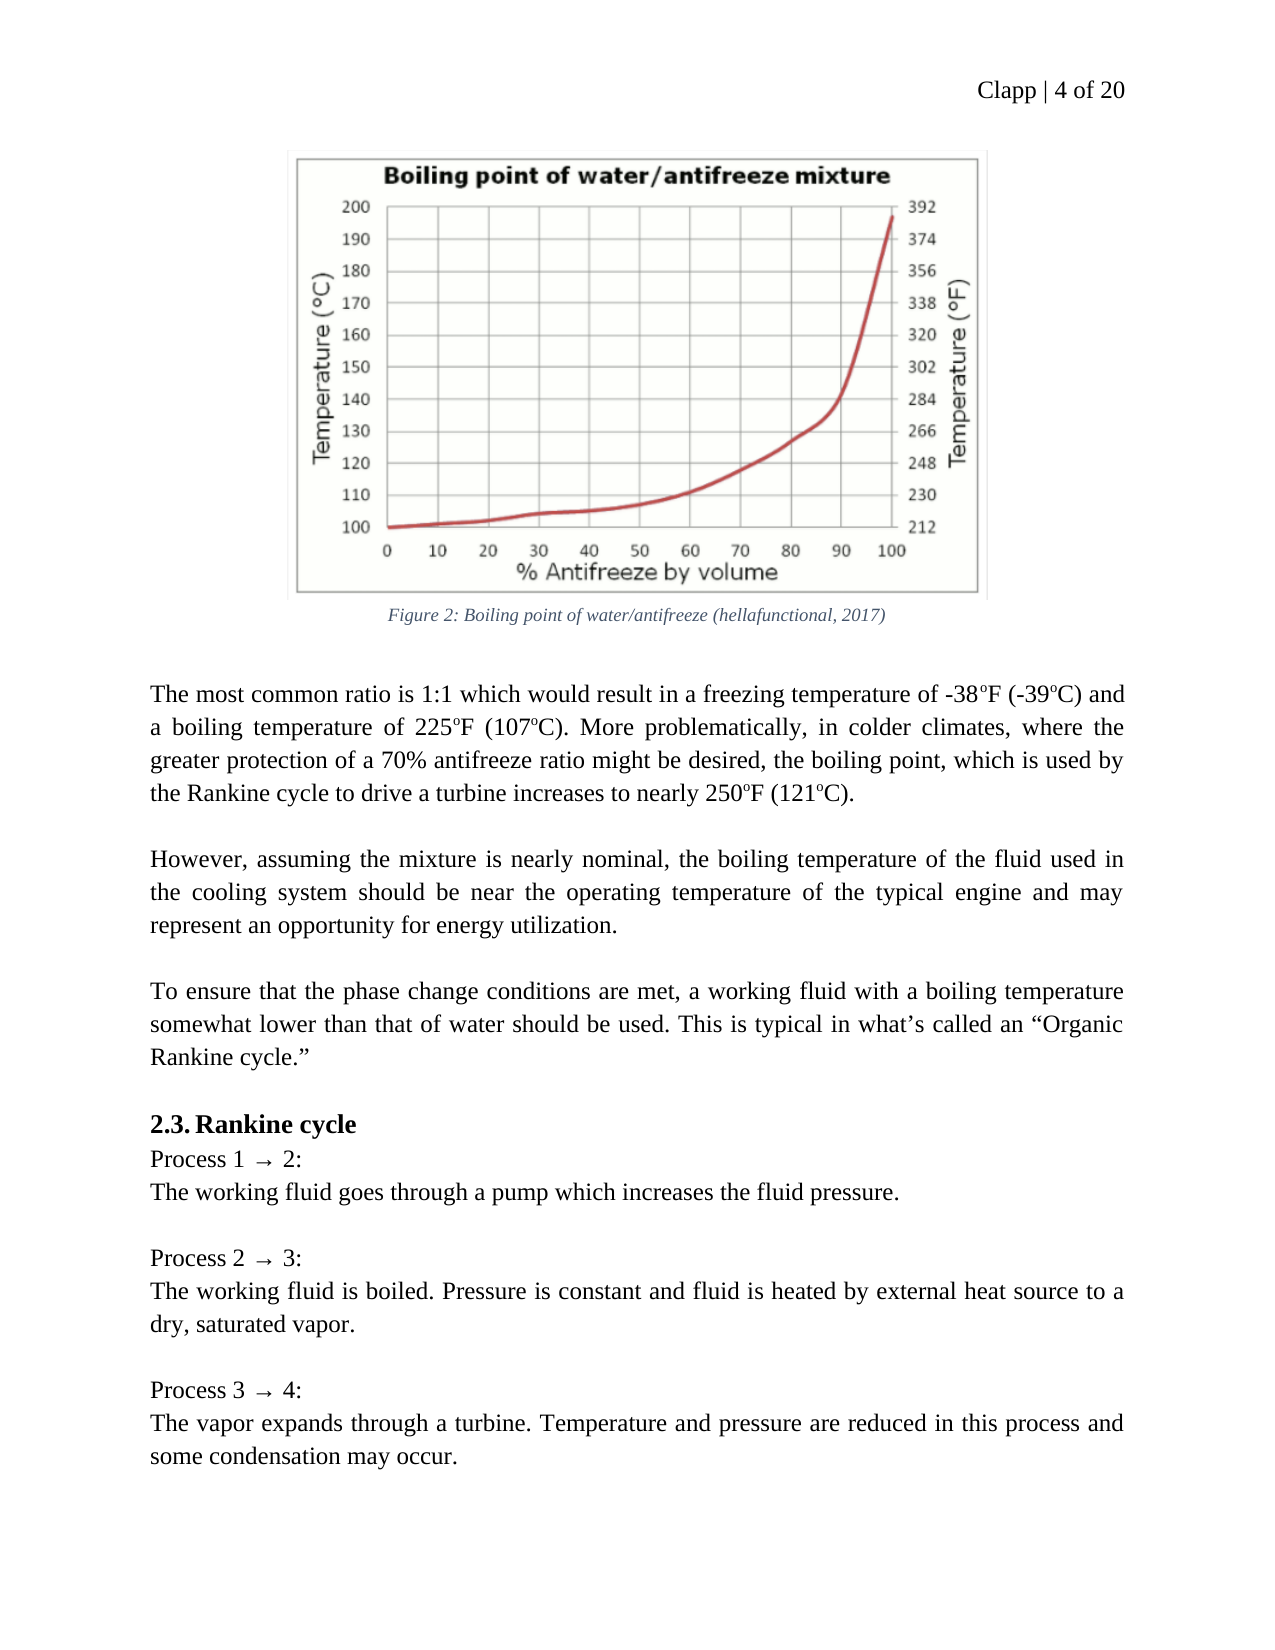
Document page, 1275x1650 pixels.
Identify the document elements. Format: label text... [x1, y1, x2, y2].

picture [287, 150, 988, 600]
text The vapor expands through a turbine. Temperature and pressure are reduced in this process and some condensation may occur. [150, 1408, 1125, 1470]
text However, assuming the mixture is nearly nominal, the boiling temperature of the fluid used in the cooling system should be near the operating temperature of the typical engine and may represent an opportunity for energy utilization. [150, 844, 1125, 939]
text Process 1 → 2: [150, 1144, 1125, 1173]
text Figure 2: Boiling point of water/antifreeze [150, 604, 1125, 625]
text To ensure that the phase change conditions are met, a working fluid with a boiling temperature somewhat lower than that of water should be used. This is typical in what’s called an “Organic Rankine cycle.” [150, 976, 1125, 1071]
text The most common ratio is 1:1 which would result in a freezing temperature of -38oF (-39oC) and a boiling temperature of 225oF (107oC). More problematically, in colder climates, where the greater protection of a 70% antifreeze ratio might be desired, the boiling point, which is used by the Rankine cycle to drive a turbine increases to nearly 250oF (121oC). [150, 679, 1125, 807]
text The working fluid is boiled. Pressure is constant and fluid is heated by external heat source to a dry, saturated vapor. [150, 1276, 1125, 1338]
text Process 3 → 4: [150, 1375, 1125, 1404]
subtitle Rankine cycle [150, 1108, 1125, 1139]
text The working fluid goes through a pump which increases the fluid pressure. [150, 1177, 1125, 1206]
text Process 2 → 3: [150, 1243, 1125, 1272]
